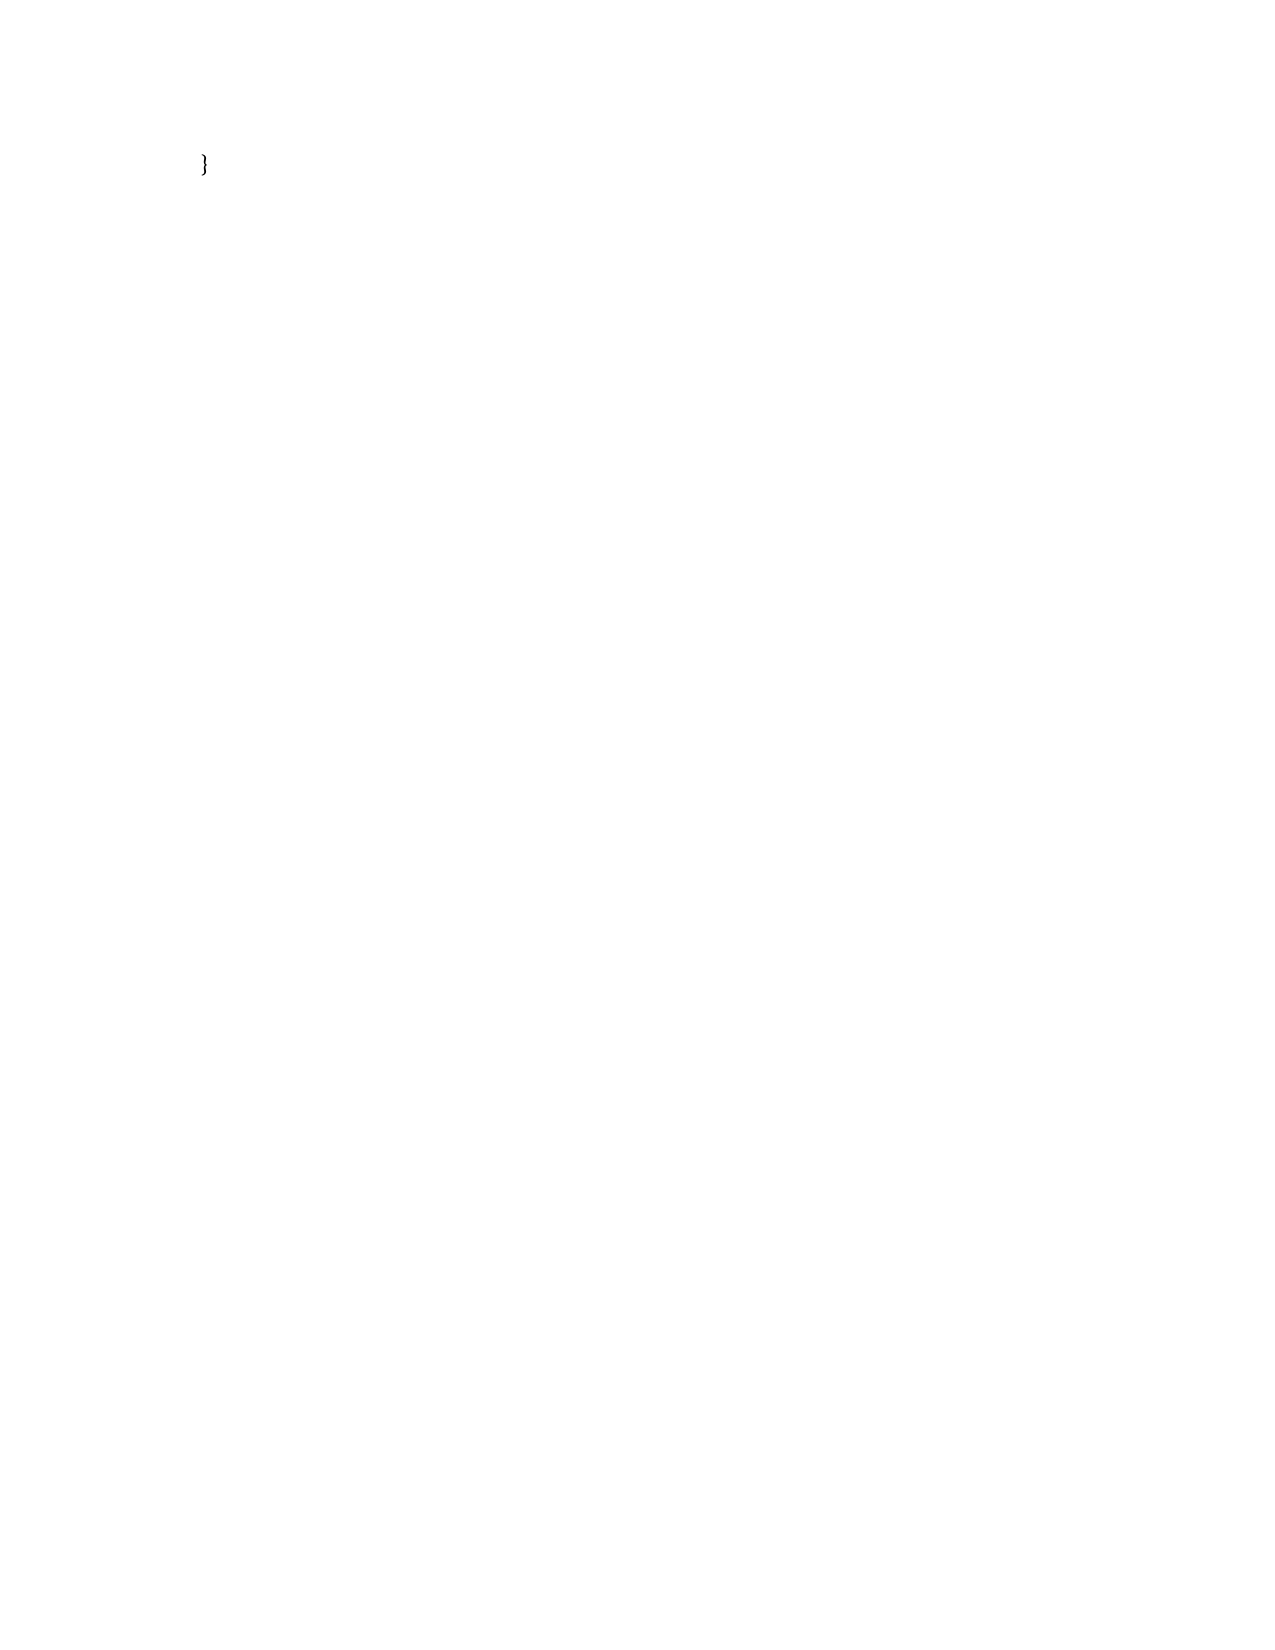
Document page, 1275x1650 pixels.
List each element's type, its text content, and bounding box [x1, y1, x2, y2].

text } [200, 150, 1075, 179]
